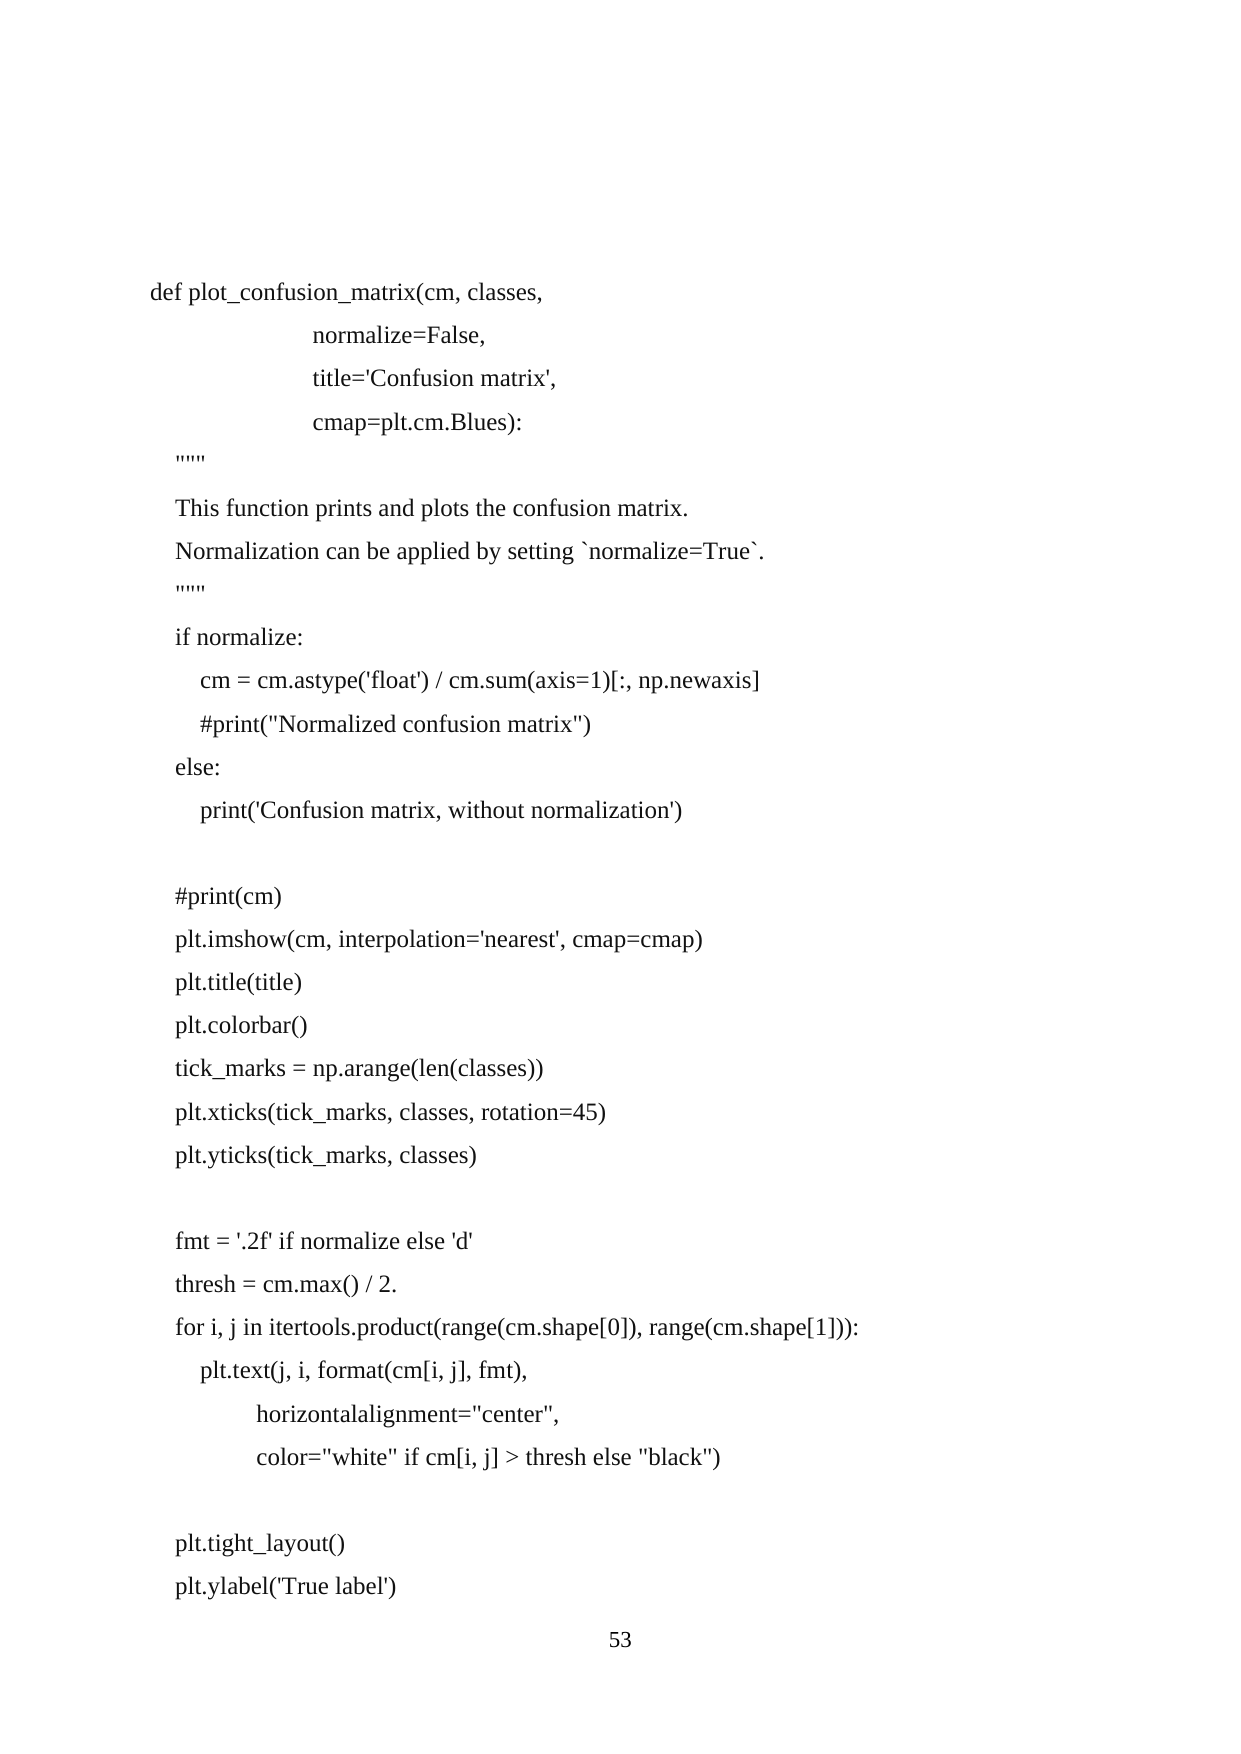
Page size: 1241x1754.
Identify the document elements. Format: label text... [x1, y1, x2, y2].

text plt.colorbar() [175, 1011, 1115, 1039]
text for i, j in itertools.product(range(cm.shape[0]), range(cm.shape[1])): plt.text(j, i, format(cm[i, j], fmt), [175, 1312, 861, 1384]
text def plot_confusion_matrix(cm, classes, [150, 277, 1115, 306]
text if normalize: [175, 622, 1115, 651]
text """ [175, 450, 1115, 478]
text else: [175, 752, 1115, 781]
text color="white" if cm[i, j] > thresh else "black") [256, 1442, 1115, 1471]
text print('Confusion matrix, without normalization') [200, 795, 1115, 823]
text plt.tight_layout() plt.ylabel('True label') [175, 1528, 398, 1600]
text horizontalalignment="center", [256, 1399, 1115, 1427]
text This function prints and plots the confusion matrix. Normalization can be applied by setting `normalize=True`. """ [175, 493, 764, 608]
text normalize=False, title='Confusion matrix', cmap=plt.cm.Blues): [312, 320, 558, 435]
text cm = cm.astype('float') / cm.sum(axis=1)[:, np.newaxis] #print("Normalized confusion matrix") [200, 666, 762, 737]
text #print(cm) [175, 881, 1115, 910]
text tick_marks = np.arange(len(classes)) plt.xticks(tick_marks, classes, rotation=45) plt.yticks(tick_marks, classes) [175, 1053, 608, 1168]
text fmt = '.2f' if normalize else 'd' thresh = cm.max() / 2. [175, 1226, 475, 1298]
text plt.imshow(cm, interpolation='nearest', cmap=cmap) plt.title(title) [175, 924, 705, 996]
